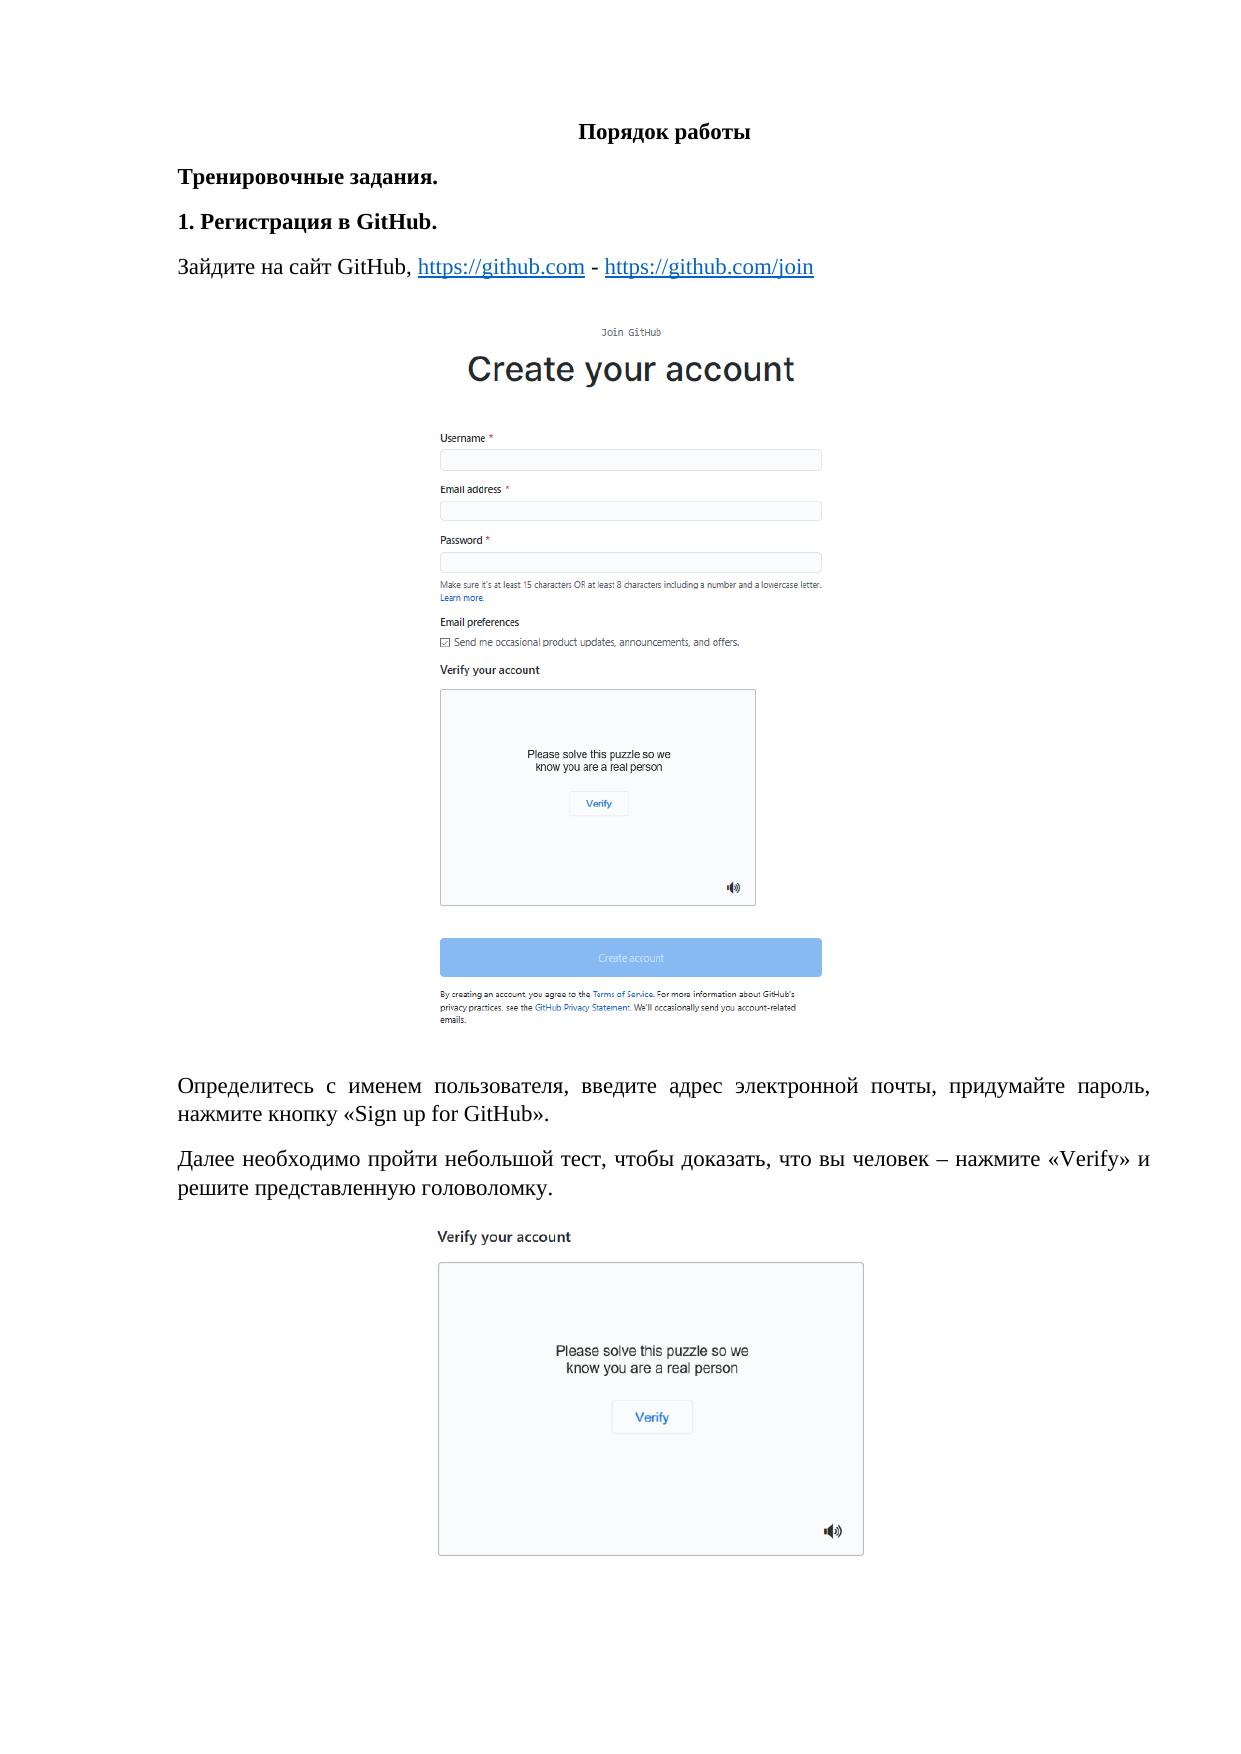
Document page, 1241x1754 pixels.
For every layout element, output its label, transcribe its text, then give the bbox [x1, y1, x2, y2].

text Определитесь с именем пользователя, введите адрес электронной почты, придумайте пароль, нажмите кнопку «Sign up for GitHub». [177, 1072, 1152, 1127]
text Зайдите на сайт GitHub, https://github.com - https://github.com/join [177, 253, 1152, 280]
text 1. Регистрация в GitHub. [177, 208, 1152, 235]
picture [416, 1218, 913, 1583]
picture [380, 298, 949, 1054]
text Тренировочные задания. [177, 163, 1152, 189]
text Порядок работы [177, 118, 1152, 144]
text Далее необходимо пройти небольшой тест, чтобы доказать, что вы человек – нажмите «Verify» и решите представленную головоломку. [177, 1145, 1152, 1200]
